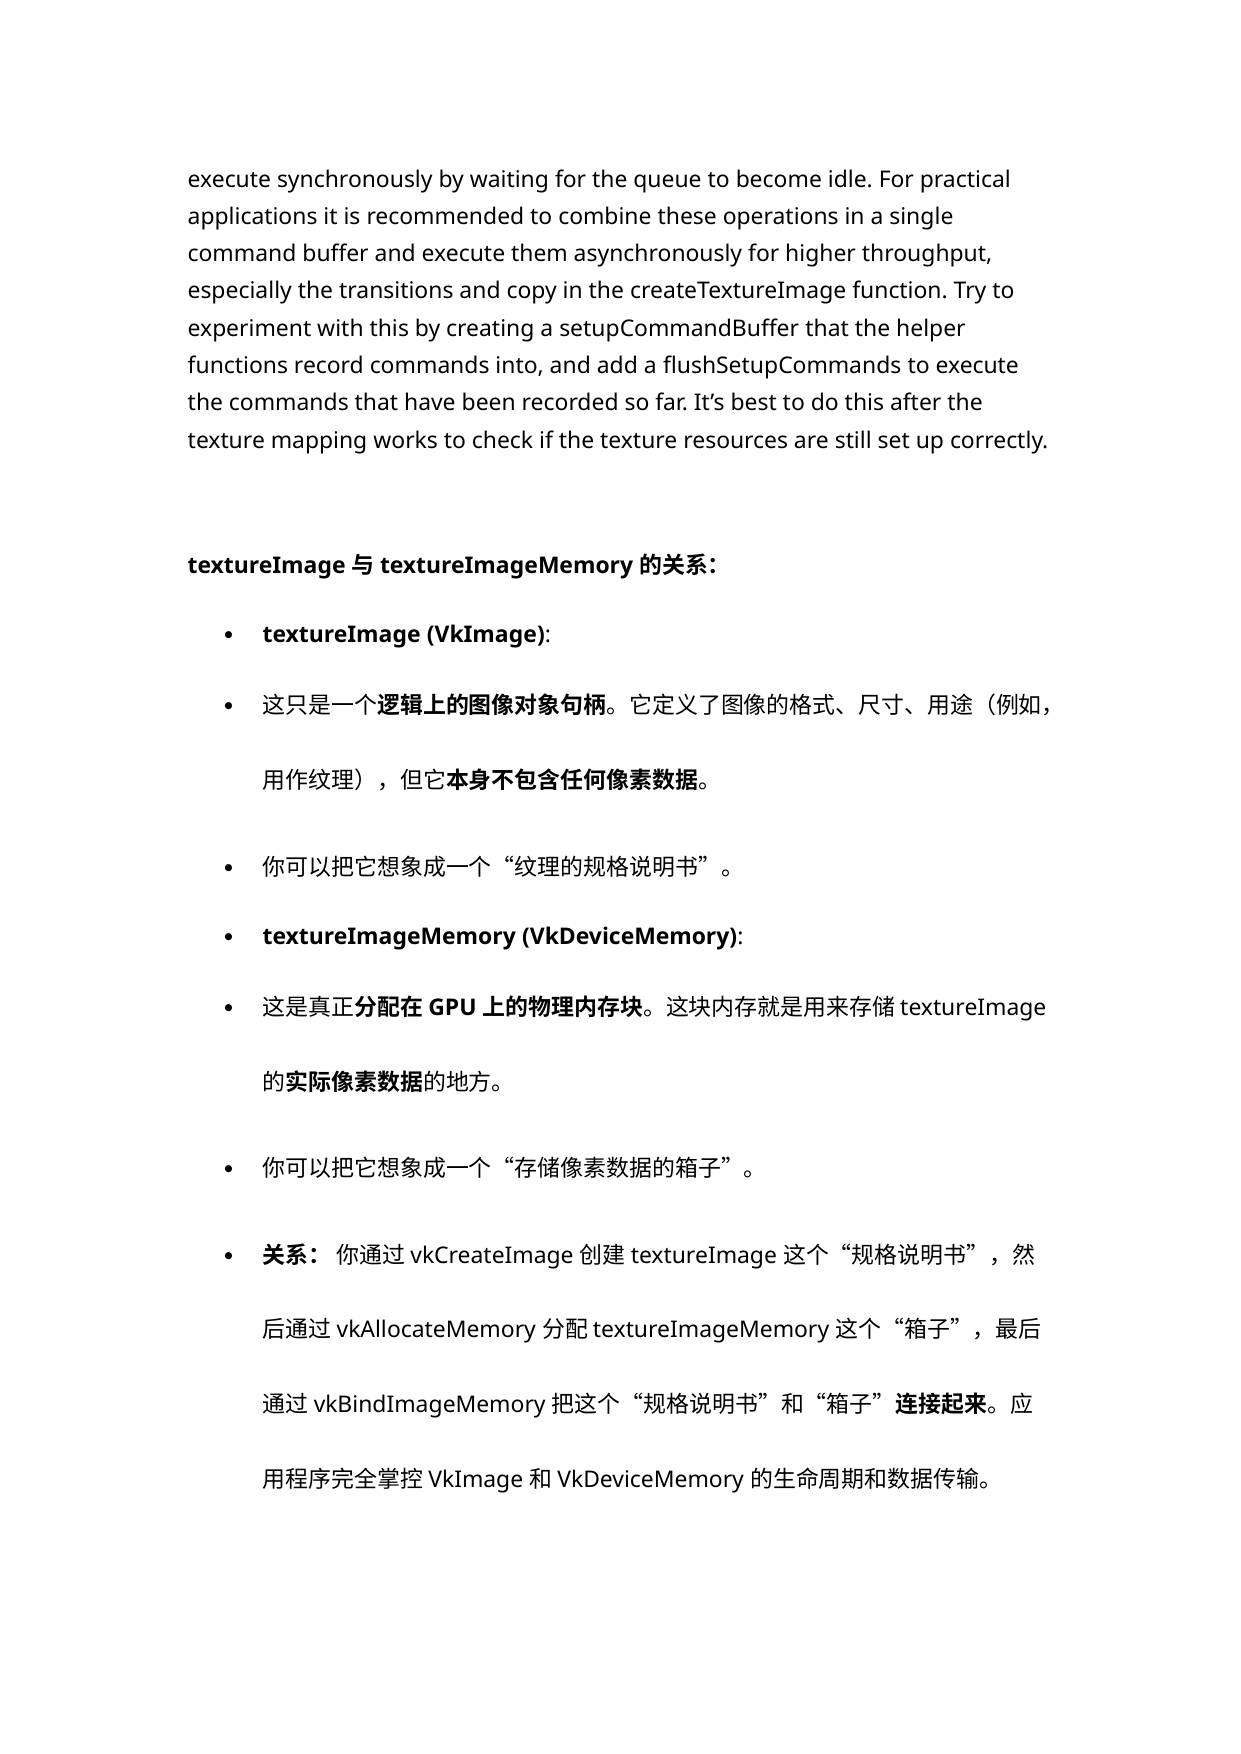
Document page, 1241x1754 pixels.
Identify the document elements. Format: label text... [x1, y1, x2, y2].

list 你可以把它想象成一个“存储像素数据的箱子”。 [225, 1134, 1053, 1199]
list textureImage (VkImage): [225, 617, 1053, 650]
list 这是真正分配在 GPU 上的物理内存块。这块内存就是用来存储 textureImage 的实际像素数据的地方。 [225, 973, 1053, 1113]
list 你可以把它想象成一个“纹理的规格说明书”。 [225, 832, 1053, 897]
list textureImageMemory (VkDeviceMemory): [225, 919, 1053, 952]
list 这只是一个逻辑上的图像对象句柄。它定义了图像的格式、尺寸、用途（例如，用作纹理），但它本身不包含任何像素数据。 [225, 671, 1053, 811]
text textureImage 与 textureImageMemory 的关系： [187, 531, 1053, 596]
list 关系： 你通过 vkCreateImage 创建 textureImage 这个“规格说明书”，然后通过 vkAllocateMemory 分配 textureImageMemory 这个“箱子”，最后通过 vkBindImageMemory 把这个“规格说明书”和“箱子”连接起来。应用程序完全掌控 VkImage 和 VkDeviceMemory 的生命周期和数据传输。 [225, 1221, 1053, 1510]
